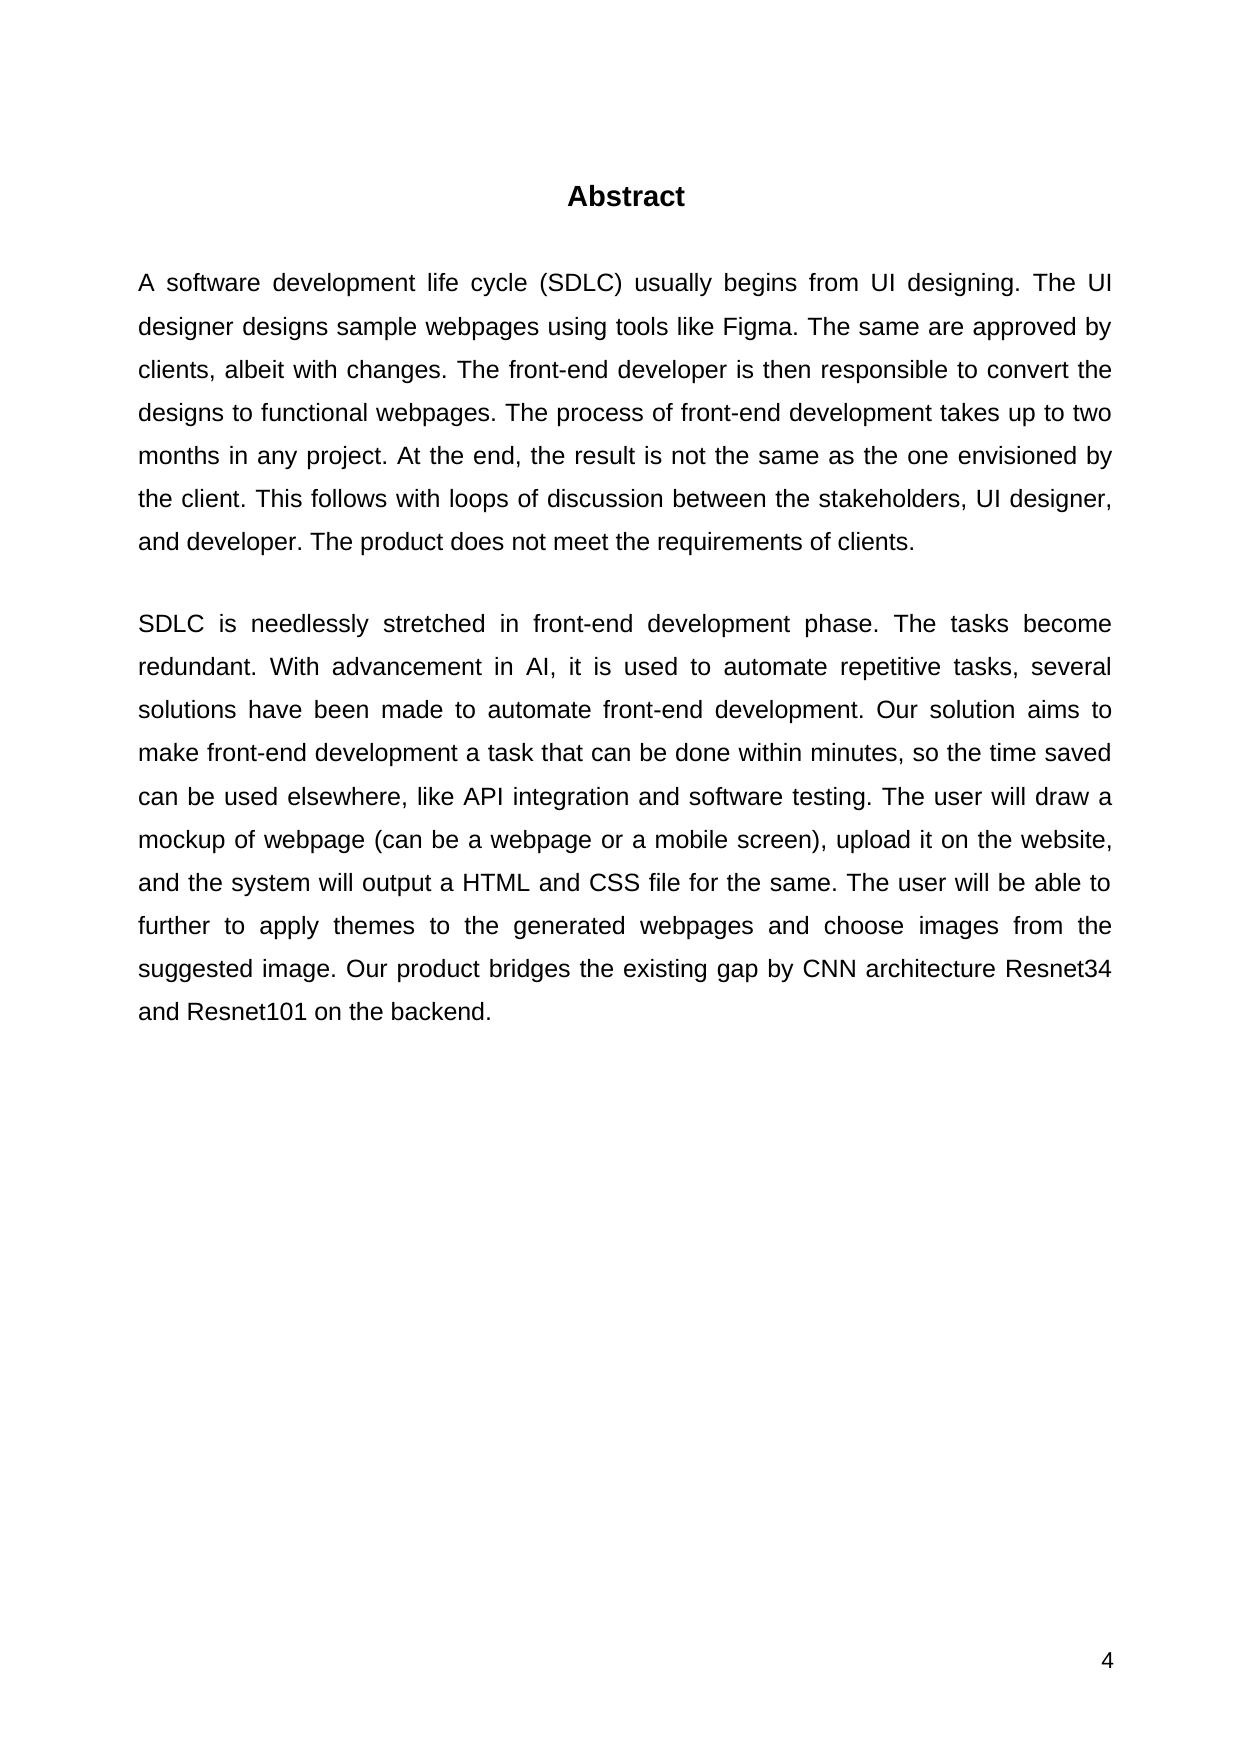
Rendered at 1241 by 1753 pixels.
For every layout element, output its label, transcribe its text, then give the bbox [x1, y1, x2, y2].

subtitle Abstract [138, 179, 1114, 213]
text A software development life cycle (SDLC) usually begins from UI designing. The UI designer designs sample webpages using tools like Figma. The same are approved by clients, albeit with changes. The front-end developer is then responsible to convert the designs to functional webpages. The process of front-end development takes up to two months in any project. At the end, the result is not the same as the one envisioned by the client. This follows with loops of discussion between the stakeholders, UI designer, and developer. The product does not meet the requirements of clients. [138, 268, 1114, 556]
text SDLC is needlessly stretched in front-end development phase. The tasks become redundant. With advancement in AI, it is used to automate repetitive tasks, several solutions have been made to automate front-end development. Our solution aims to make front-end development a task that can be done within minutes, so the time saved can be used elsewhere, like API integration and software testing. The user will draw a mockup of webpage (can be a webpage or a mobile screen), upload it on the website, and the system will output a HTML and CSS file for the same. The user will be able to further to apply themes to the generated webpages and choose images from the suggested image. Our product bridges the existing gap by CNN architecture Resnet34 and Resnet101 on the backend. [138, 609, 1114, 1026]
